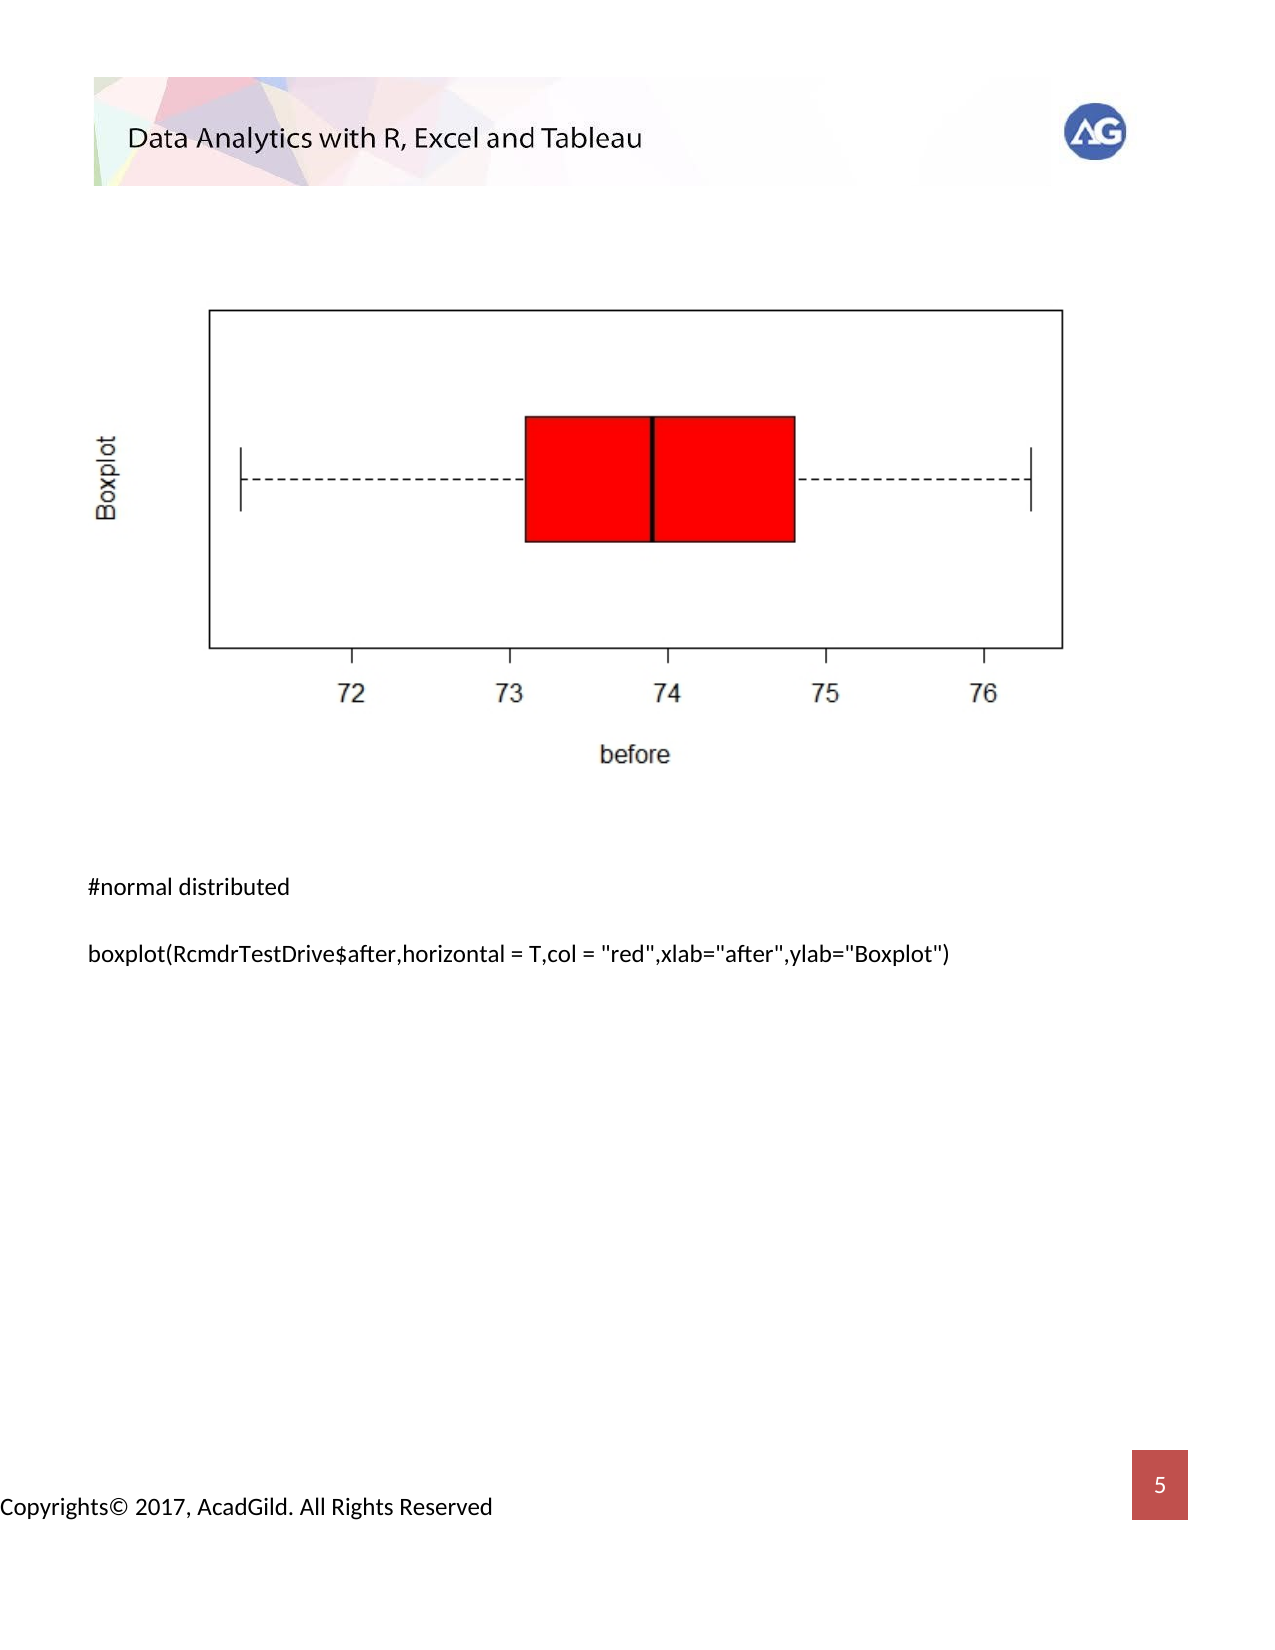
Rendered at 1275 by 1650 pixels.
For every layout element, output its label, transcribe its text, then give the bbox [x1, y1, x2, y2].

picture [87, 188, 1125, 801]
picture [93, 77, 1152, 186]
text boxplot(RcmdrTestDrive$after,horizontal = T,col = "red",xlab="after",ylab="Boxplot") [88, 938, 1197, 968]
text #normal distributed [88, 871, 1197, 901]
